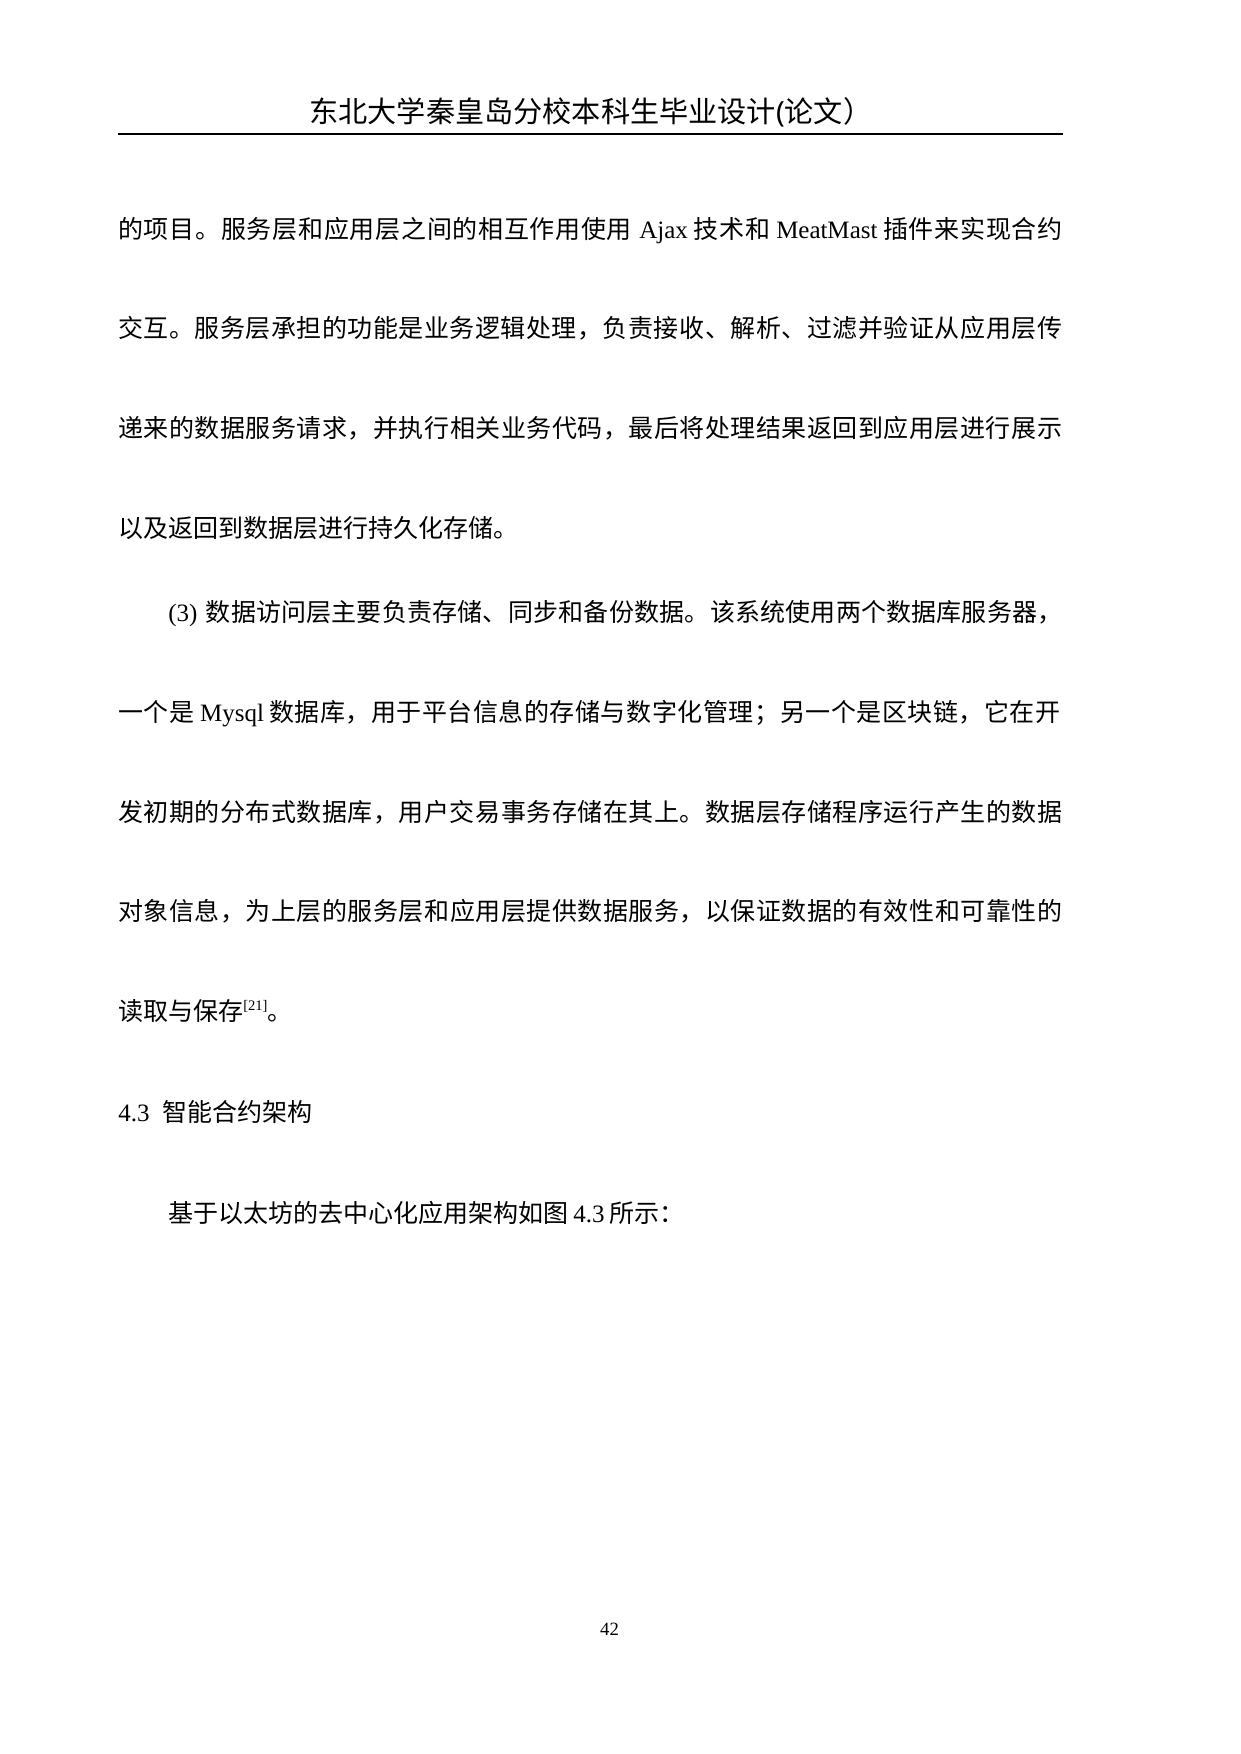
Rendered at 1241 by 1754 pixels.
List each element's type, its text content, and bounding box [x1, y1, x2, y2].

list 数据访问层主要负责存储、同步和备份数据。该系统使用两个数据库服务器，一个是Mysql数据库，用于平台信息的存储与数字化管理；另一个是区块链，它在开发初期的分布式数据库，用户交易事务存储在其上。数据层存储程序运行产生的数据对象信息，为上层的服务层和应用层提供数据服务，以保证数据的有效性和可靠性的读取与保存[21]。 [118, 578, 1063, 1043]
text 基于以太坊的去中心化应用架构如图4.3所示： [118, 1179, 1063, 1245]
subtitle 4.3 智能合约架构 [118, 1077, 1063, 1144]
